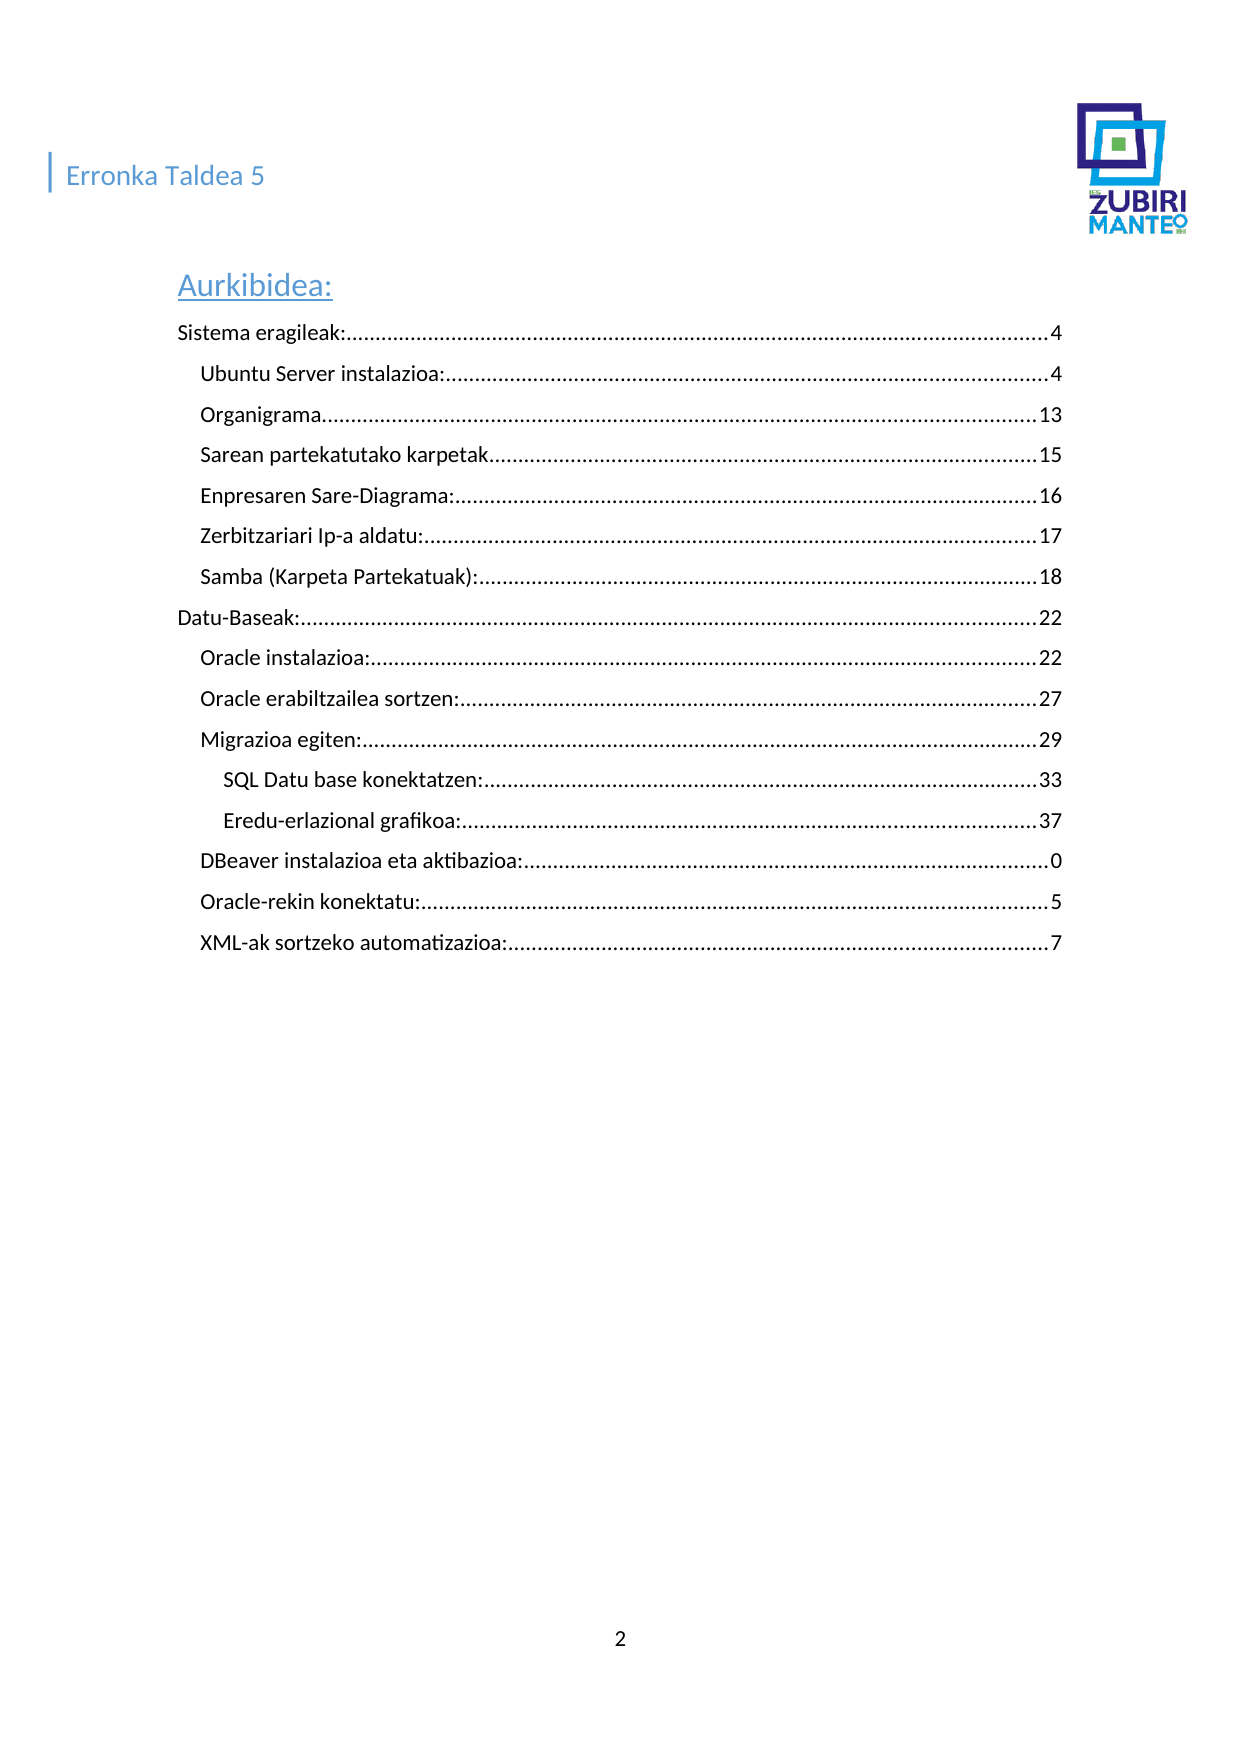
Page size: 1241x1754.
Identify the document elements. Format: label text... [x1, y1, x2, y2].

text Datu-Baseak: 22 [177, 603, 1063, 631]
text Oracle instalazioa: 22 [200, 643, 1063, 672]
picture [1065, 101, 1200, 237]
text SQL Datu base konektatzen: 33 [223, 765, 1063, 793]
text Oracle-rekin konektatu: 5 [200, 887, 1063, 915]
text Enpresaren Sare-Diagrama: 16 [200, 481, 1063, 509]
text Migrazioa egiten: 29 [200, 725, 1063, 753]
text Zerbitzariari Ip-a aldatu: 17 [200, 522, 1063, 550]
text Samba (Karpeta Partekatuak): 18 [200, 562, 1063, 590]
text DBeaver instalazioa eta aktibazioa: 0 [200, 847, 1063, 875]
text Eredu-erlazional grafikoa: 37 [223, 806, 1063, 834]
text Aurkibidea: [177, 264, 1063, 305]
text Ubuntu Server instalazioa: 4 [200, 359, 1063, 387]
text Sarean partekatutako karpetak 15 [200, 440, 1063, 468]
text Organigrama 13 [200, 400, 1063, 428]
text XML-ak sortzeko automatizazioa: 7 [200, 928, 1063, 956]
text Oracle erabiltzailea sortzen: 27 [200, 684, 1063, 712]
text Sistema eragileak: 4 [177, 318, 1063, 347]
